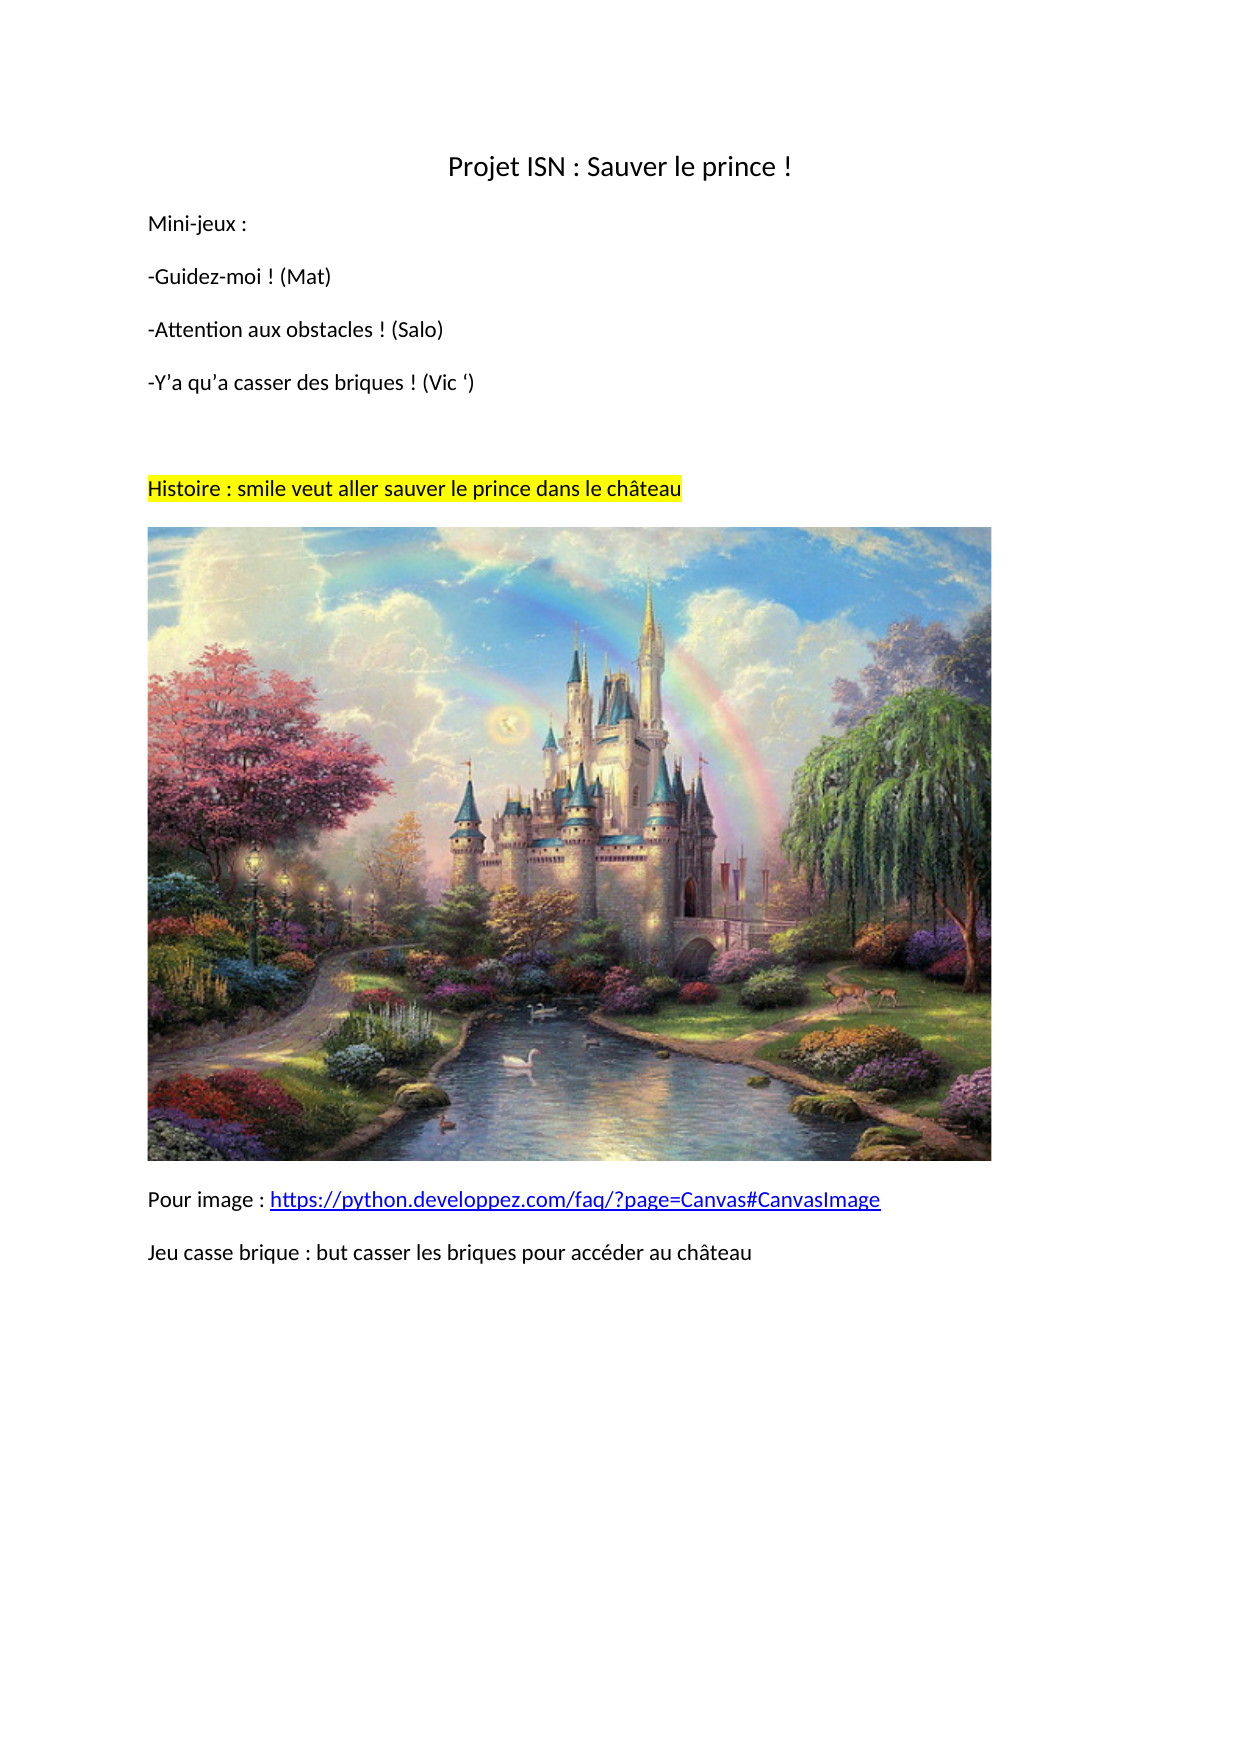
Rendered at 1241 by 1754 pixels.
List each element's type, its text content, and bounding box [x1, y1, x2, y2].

text Jeu casse brique : but casser les briques pour accéder au château [148, 1238, 1093, 1266]
text -Guidez-moi ! (Mat) [148, 262, 1093, 290]
text Pour image : https://python.developpez.com/faq/?page=Canvas#CanvasImage [148, 1185, 1093, 1213]
text -Y’a qu’a casser des briques ! (Vic ‘) [148, 368, 1093, 396]
text -Attention aux obstacles ! (Salo) [148, 315, 1093, 343]
text Projet ISN : Sauver le prince ! [148, 148, 1093, 183]
text Histoire : smile veut aller sauver le prince dans le château [148, 474, 1093, 502]
text Mini-jeux : [148, 209, 1093, 237]
picture [147, 527, 992, 1161]
